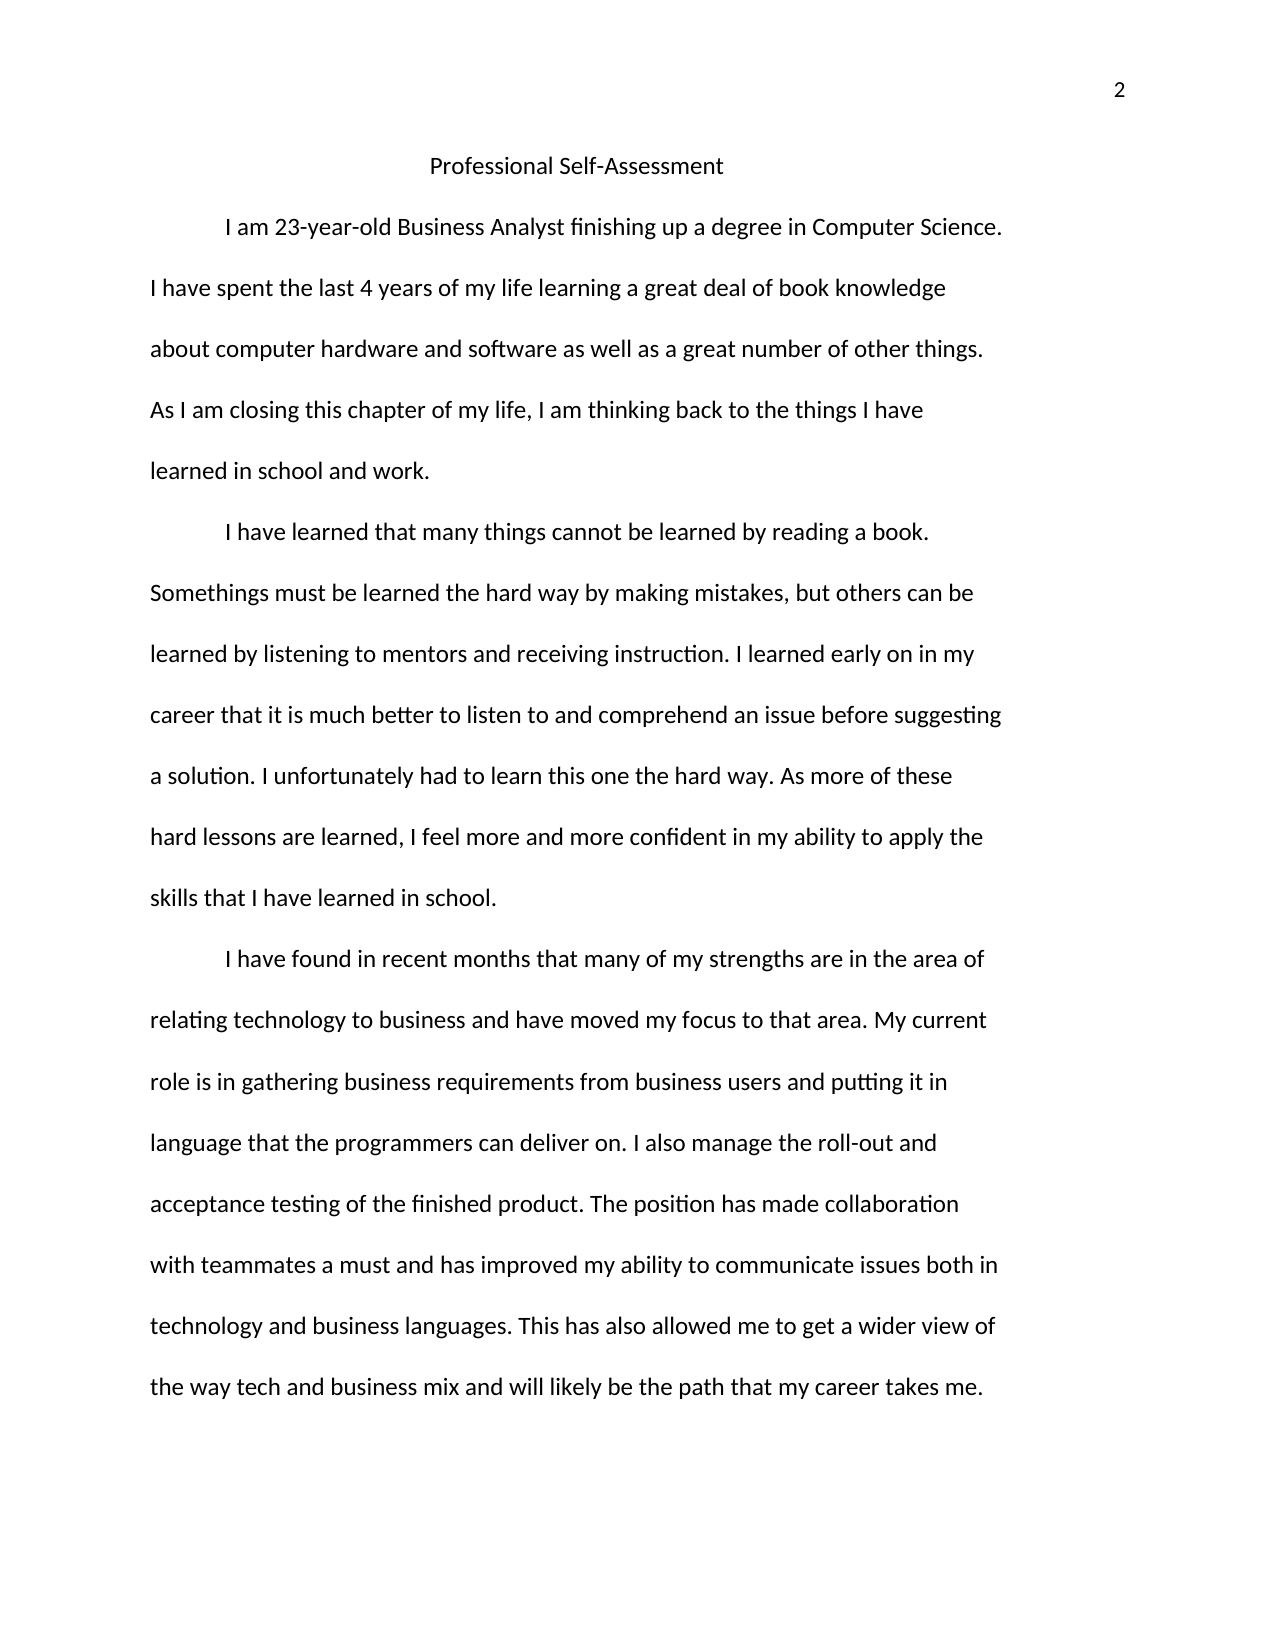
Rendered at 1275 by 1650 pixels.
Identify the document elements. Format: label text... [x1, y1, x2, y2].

text Professional Self-Assessment [150, 150, 1003, 181]
text I have found in recent months that many of my strengths are in the area of relating technology to business and have moved my focus to that area. My current role is in gathering business requirements from business users and putting it in language that the programmers can deliver on. I also manage the roll-out and acceptance testing of the finished product. The position has made collaboration with teammates a must and has improved my ability to communicate issues both in technology and business languages. This has also allowed me to get a wider view of the way tech and business mix and will likely be the path that my career takes me. [150, 943, 1003, 1401]
text I am 23-year-old Business Analyst finishing up a degree in Computer Science. I have spent the last 4 years of my life learning a great deal of book knowledge about computer hardware and software as well as a great number of other things. As I am closing this chapter of my life, I am thinking back to the things I have learned in school and work. [150, 211, 1003, 486]
text I have learned that many things cannot be learned by reading a book. Somethings must be learned the hard way by making mistakes, but others can be learned by listening to mentors and receiving instruction. I learned early on in my career that it is much better to listen to and comprehend an issue before suggesting a solution. I unfortunately had to learn this one the hard way. As more of these hard lessons are learned, I feel more and more confident in my ability to apply the skills that I have learned in school. [150, 516, 1003, 913]
